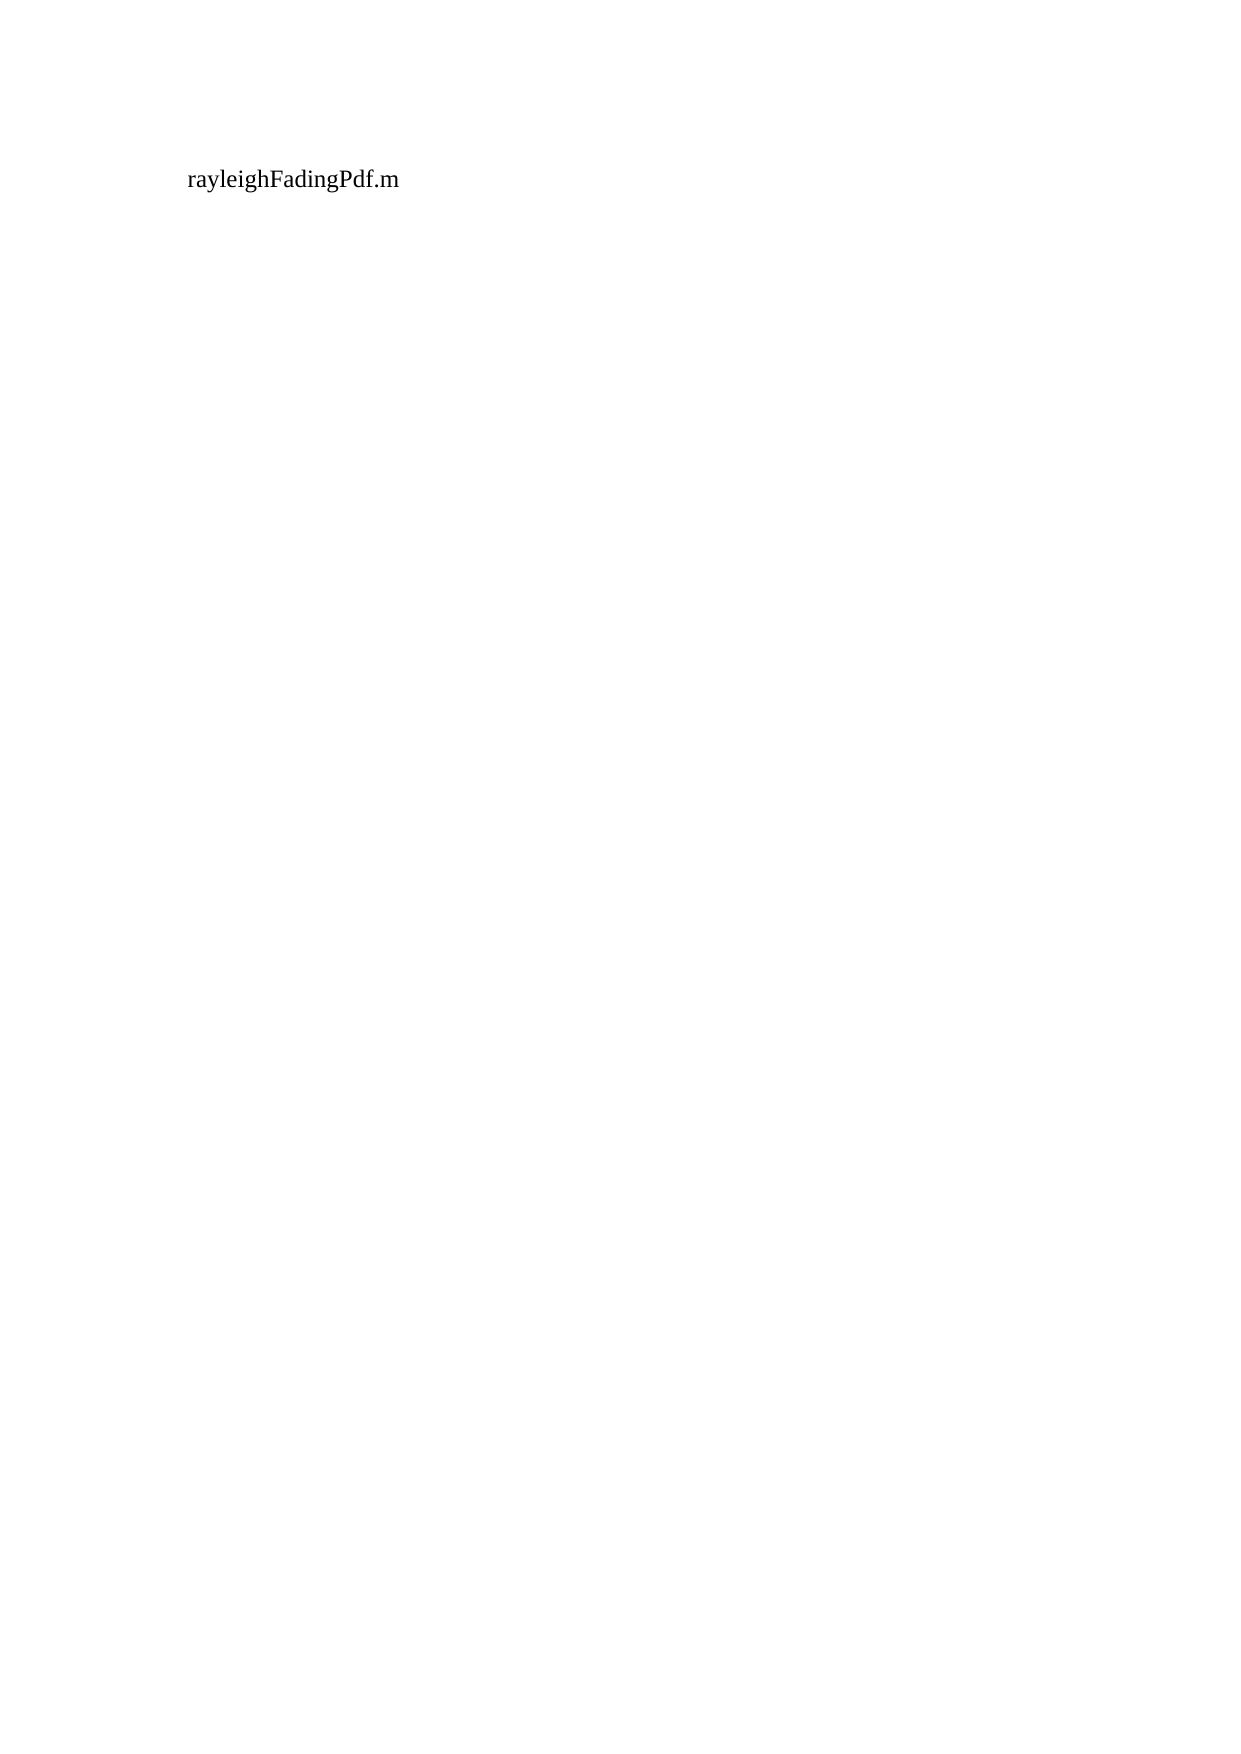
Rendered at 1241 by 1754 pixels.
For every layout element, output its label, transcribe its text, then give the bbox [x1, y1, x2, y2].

text rayleighFadingPdf.m [187, 162, 1053, 194]
